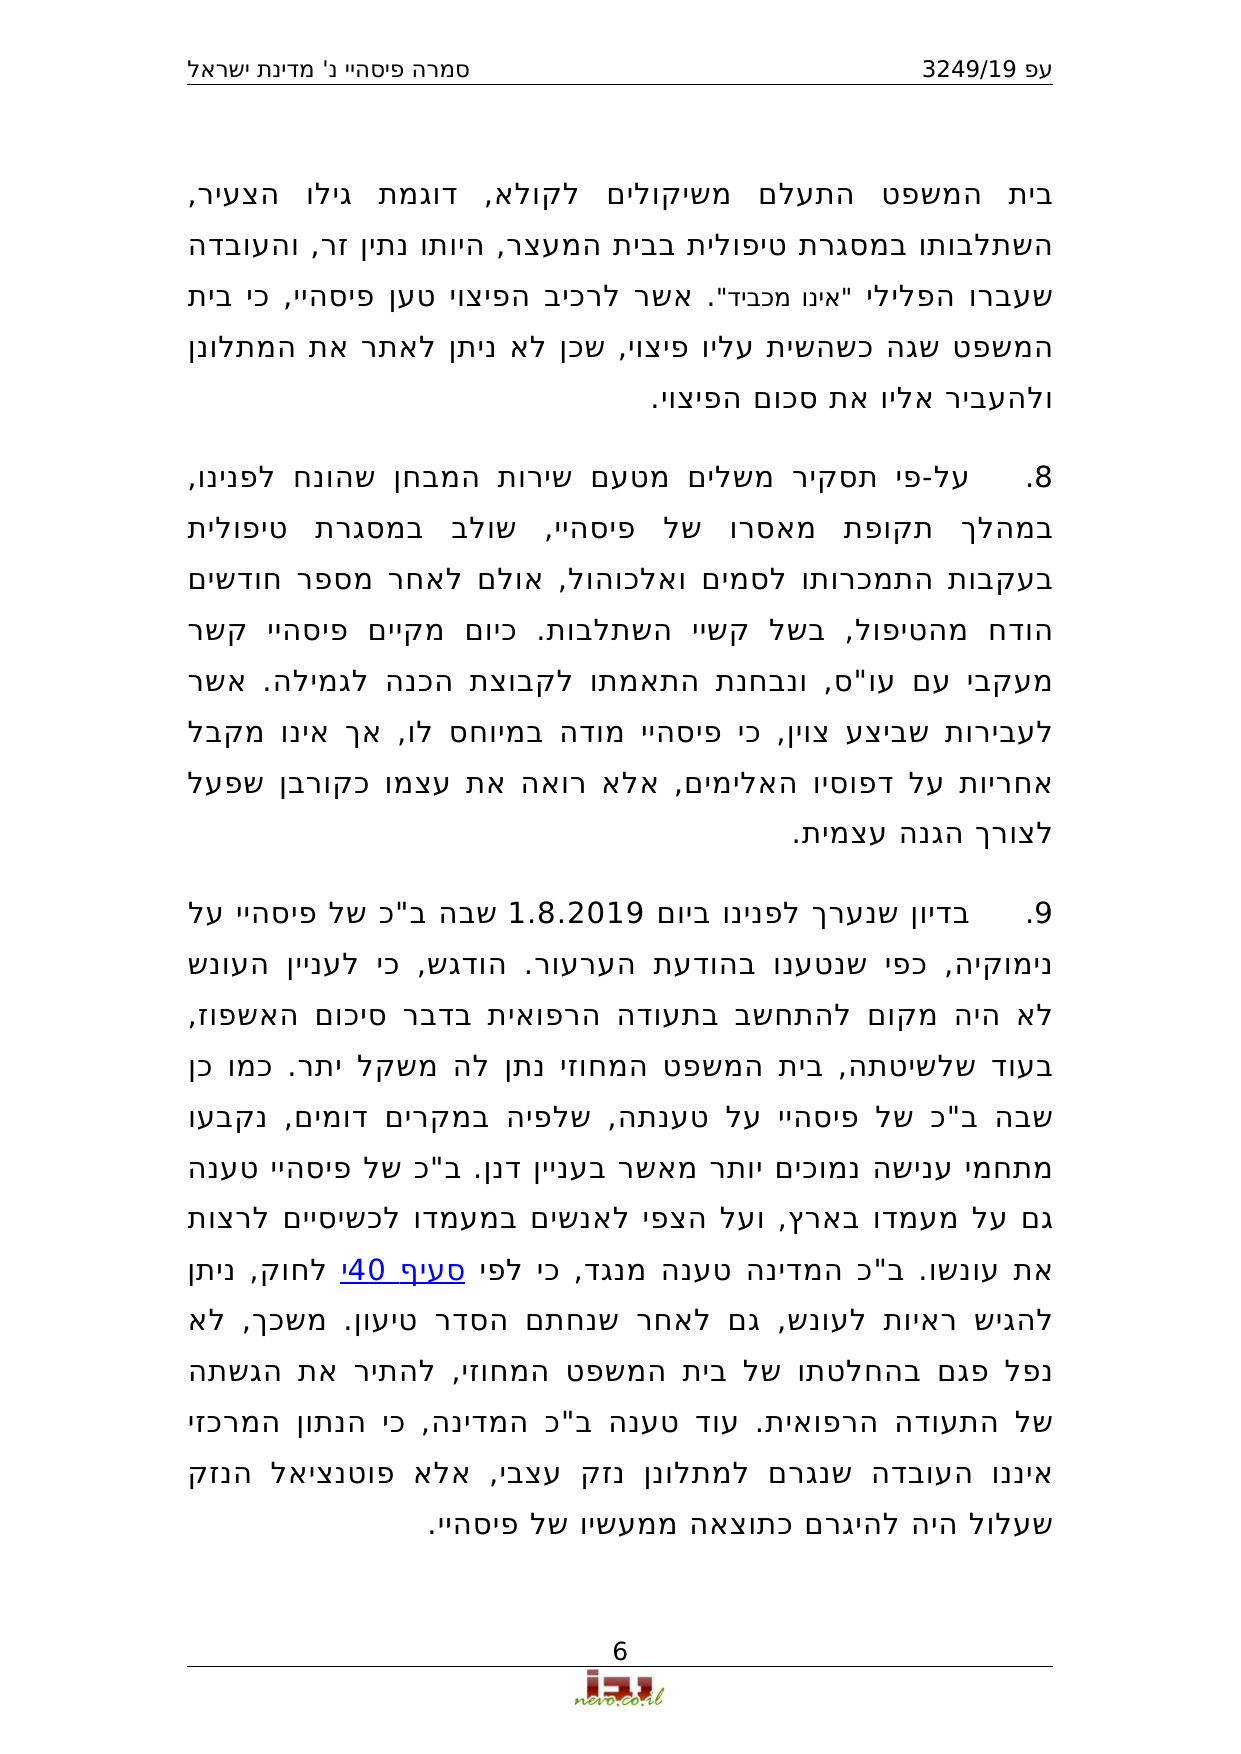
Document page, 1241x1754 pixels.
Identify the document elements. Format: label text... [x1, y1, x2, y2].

picture [574, 1669, 666, 1707]
text 9. בדיון שנערך לפנינו ביום 1.8.2019 שבה ב"כ של פיסהיי על נימוקיה, כפי שנטענו בהודעת הערעור. הודגש, כי לעניין העונש לא היה מקום להתחשב בתעודה הרפואית בדבר סיכום האשפוז, בעוד שלשיטתה, בית המשפט המחוזי נתן לה משקל יתר. כמו כן שבה ב"כ של פיסהיי על טענתה, שלפיה במקרים דומים, נקבעו מתחמי ענישה נמוכים יותר מאשר בעניין דנן. ב"כ של פיסהיי טענה גם על מעמדו בארץ, ועל הצפי לאנשים במעמדו לכשיסיים לרצות את עונשו. ב"כ המדינה טענה מנגד, כי לפי סעיף 40י לחוק, ניתן להגיש ראיות לעונש, גם לאחר שנחתם הסדר טיעון. משכך, לא נפל פגם בהחלטתו של בית המשפט המחוזי, להתיר את הגשתה של התעודה הרפואית. עוד טענה ב"כ המדינה, כי הנתון המרכזי איננו העובדה שנגרם למתלונן נזק עצבי, אלא פוטנציאל הנזק שעלול היה להיגרם כתוצאה ממעשיו של פיסהיי. [187, 896, 1053, 1541]
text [187, 177, 1053, 415]
text 8. על-פי תסקיר משלים מטעם שירות המבחן שהונח לפנינו, במהלך תקופת מאסרו של פיסהיי, שולב במסגרת טיפולית בעקבות התמכרותו לסמים ואלכוהול, אולם לאחר מספר חודשים הודח מהטיפול, בשל קשיי השתלבות. כיום מקיים פיסהיי קשר מעקבי עם עו"ס, ונבחנת התאמתו לקבוצת הכנה לגמילה. אשר לעבירות שביצע צוין, כי פיסהיי מודה במיוחס לו, אך אינו מקבל אחריות על דפוסיו האלימים, אלא רואה את עצמו כקורבן שפעל לצורך הגנה עצמית. [187, 460, 1053, 851]
